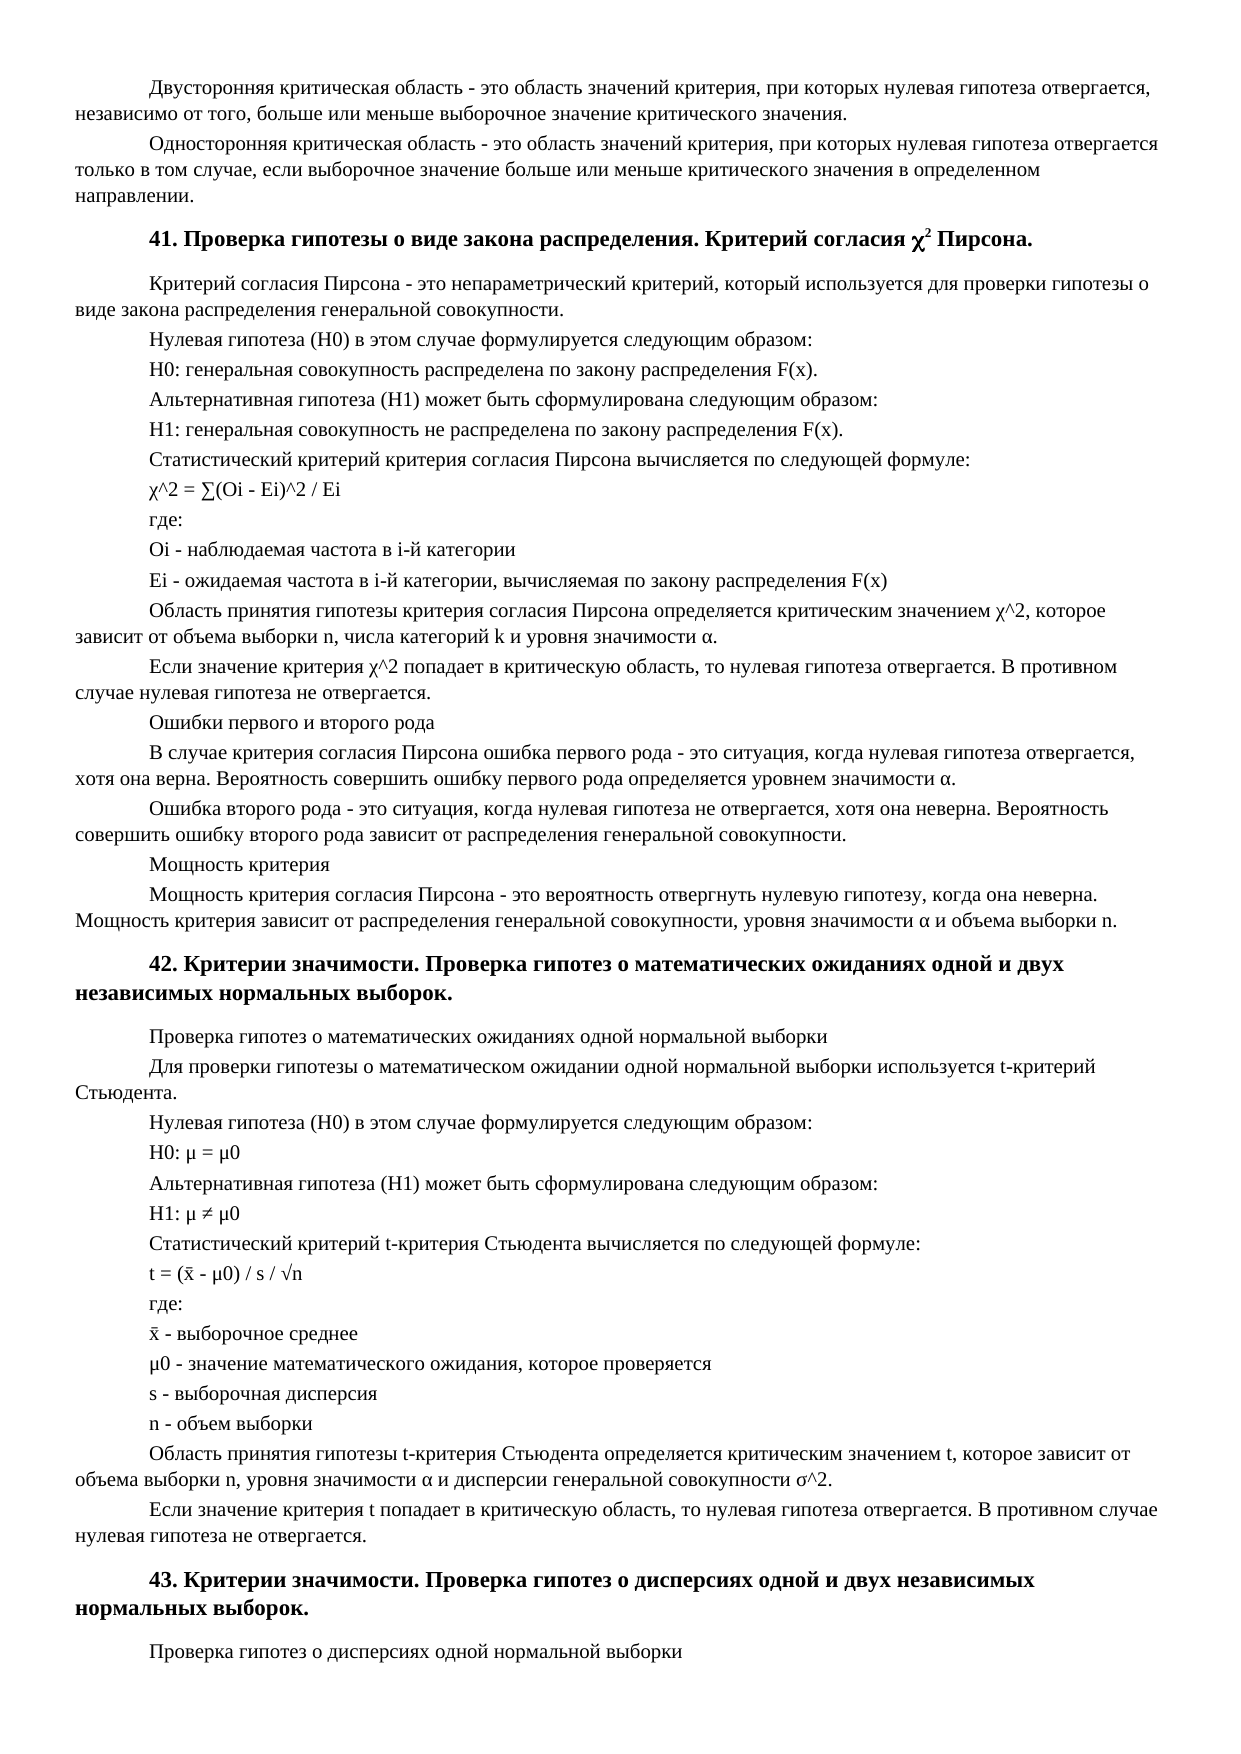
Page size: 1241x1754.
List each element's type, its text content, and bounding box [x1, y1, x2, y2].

text Если значение критерия t попадает в критическую область, то нулевая гипотеза отвергается. В противном случае нулевая гипотеза не отвергается. [75, 1497, 1165, 1547]
text 43. Критерии значимости. Проверка гипотез о дисперсиях одной и двух независимых нормальных выборок. [75, 1566, 1165, 1621]
text В случае критерия согласия Пирсона ошибка первого рода - это ситуация, когда нулевая гипотеза отвергается, хотя она верна. Вероятность совершить ошибку первого рода определяется уровнем значимости α. [75, 740, 1165, 790]
text Для проверки гипотезы о математическом ожидании одной нормальной выборки используется t-критерий Стьюдента. [75, 1054, 1165, 1104]
text n - объем выборки [75, 1411, 1165, 1435]
text Проверка гипотез о дисперсиях одной нормальной выборки [75, 1639, 1165, 1663]
text H0: генеральная совокупность распределена по закону распределения F(x). [75, 357, 1165, 381]
text Двусторонняя критическая область - это область значений критерия, при которых нулевая гипотеза отвергается, независимо от того, больше или меньше выборочное значение критического значения. [75, 75, 1165, 125]
text Статистический критерий t-критерия Стьюдента вычисляется по следующей формуле: [75, 1231, 1165, 1255]
text Нулевая гипотеза (H0) в этом случае формулируется следующим образом: [75, 327, 1165, 351]
text Односторонняя критическая область - это область значений критерия, при которых нулевая гипотеза отвергается только в том случае, если выборочное значение больше или меньше критического значения в определенном направлении. [75, 131, 1165, 207]
text χ^2 = ∑(Oi - Ei)^2 / Ei [75, 477, 1165, 501]
text Ошибка второго рода - это ситуация, когда нулевая гипотеза не отвергается, хотя она неверна. Вероятность совершить ошибку второго рода зависит от распределения генеральной совокупности. [75, 796, 1165, 846]
text μ0 - значение математического ожидания, которое проверяется [75, 1351, 1165, 1375]
text t = (x̄ - μ0) / s / √n [75, 1261, 1165, 1285]
text Если значение критерия χ^2 попадает в критическую область, то нулевая гипотеза отвергается. В противном случае нулевая гипотеза не отвергается. [75, 654, 1165, 704]
text Проверка гипотез о математических ожиданиях одной нормальной выборки [75, 1024, 1165, 1048]
text Ошибки первого и второго рода [75, 710, 1165, 734]
text где: [75, 507, 1165, 531]
text где: [75, 1291, 1165, 1315]
text Альтернативная гипотеза (H1) может быть сформулирована следующим образом: [75, 387, 1165, 411]
text x̄ - выборочное среднее [75, 1321, 1165, 1345]
text Мощность критерия [75, 852, 1165, 876]
text Мощность критерия согласия Пирсона - это вероятность отвергнуть нулевую гипотезу, когда она неверна. Мощность критерия зависит от распределения генеральной совокупности, уровня значимости α и объема выборки n. [75, 882, 1165, 932]
text Нулевая гипотеза (H0) в этом случае формулируется следующим образом: [75, 1110, 1165, 1134]
text Статистический критерий критерия согласия Пирсона вычисляется по следующей формуле: [75, 447, 1165, 471]
text 41. Проверка гипотезы о виде закона распределения. Критерий согласия 2 Пирсона. [75, 226, 1165, 252]
text Критерий согласия Пирсона - это непараметрический критерий, который используется для проверки гипотезы о виде закона распределения генеральной совокупности. [75, 271, 1165, 321]
text Ei - ожидаемая частота в i-й категории, вычисляемая по закону распределения F(x) [75, 567, 1165, 592]
text H1: генеральная совокупность не распределена по закону распределения F(x). [75, 417, 1165, 441]
text Область принятия гипотезы t-критерия Стьюдента определяется критическим значением t, которое зависит от объема выборки n, уровня значимости α и дисперсии генеральной совокупности σ^2. [75, 1441, 1165, 1491]
text Область принятия гипотезы критерия согласия Пирсона определяется критическим значением χ^2, которое зависит от объема выборки n, числа категорий k и уровня значимости α. [75, 598, 1165, 648]
text 42. Критерии значимости. Проверка гипотез о математических ожиданиях одной и двух независимых нормальных выборок. [75, 951, 1165, 1005]
text Oi - наблюдаемая частота в i-й категории [75, 537, 1165, 561]
text H1: μ ≠ μ0 [75, 1201, 1165, 1224]
text H0: μ = μ0 [75, 1140, 1165, 1164]
text s - выборочная дисперсия [75, 1381, 1165, 1405]
text Альтернативная гипотеза (H1) может быть сформулирована следующим образом: [75, 1170, 1165, 1194]
